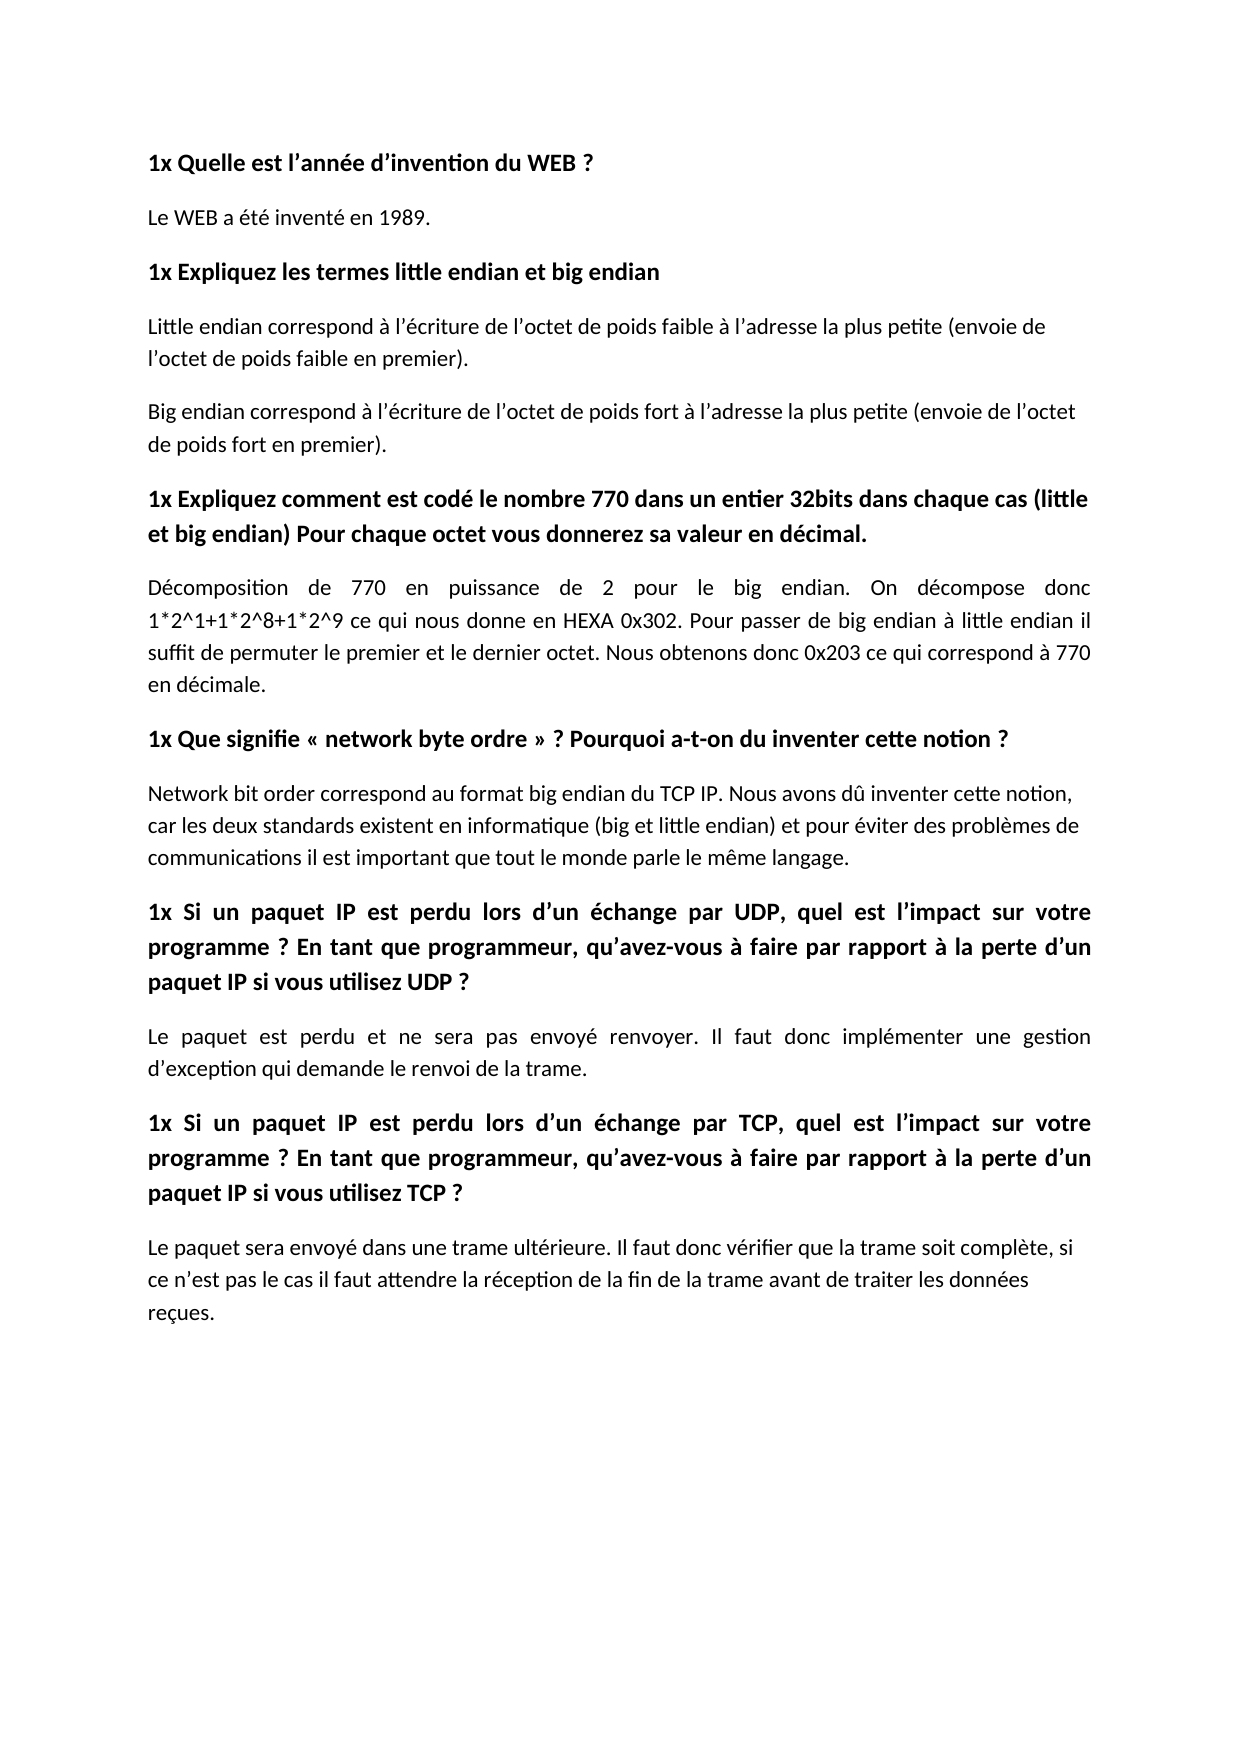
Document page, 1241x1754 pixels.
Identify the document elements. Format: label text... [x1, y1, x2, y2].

text Network bit order correspond au format big endian du TCP IP. Nous avons dû inventer cette notion, car les deux standards existent en informatique (big et little endian) et pour éviter des problèmes de communications il est important que tout le monde parle le même langage. [148, 779, 1093, 871]
text 1x Quelle est l’année d’invention du WEB ? [148, 148, 1093, 178]
text 1x Que signifie « network byte ordre » ? Pourquoi a-t-on du inventer cette notion ? [148, 723, 1093, 754]
text 1x Expliquez les termes little endian et big endian [148, 256, 1093, 287]
text 1x Si un paquet IP est perdu lors d’un échange par UDP, quel est l’impact sur votre programme ? En tant que programmeur, qu’avez-vous à faire par rapport à la perte d’un paquet IP si vous utilisez UDP ? [148, 896, 1093, 997]
text Little endian correspond à l’écriture de l’octet de poids faible à l’adresse la plus petite (envoie de l’octet de poids faible en premier). [148, 312, 1093, 372]
text 1x Si un paquet IP est perdu lors d’un échange par TCP, quel est l’impact sur votre programme ? En tant que programmeur, qu’avez-vous à faire par rapport à la perte d’un paquet IP si vous utilisez TCP ? [148, 1107, 1093, 1208]
text Big endian correspond à l’écriture de l’octet de poids fort à l’adresse la plus petite (envoie de l’octet de poids fort en premier). [148, 397, 1093, 458]
text Le paquet est perdu et ne sera pas envoyé renvoyer. Il faut donc implémenter une gestion d’exception qui demande le renvoi de la trame. [148, 1022, 1093, 1082]
text Le paquet sera envoyé dans une trame ultérieure. Il faut donc vérifier que la trame soit complète, si ce n’est pas le cas il faut attendre la réception de la fin de la trame avant de traiter les données reçues. [148, 1233, 1093, 1326]
text Le WEB a été inventé en 1989. [148, 203, 1093, 231]
text 1x Expliquez comment est codé le nombre 770 dans un entier 32bits dans chaque cas (little et big endian) Pour chaque octet vous donnerez sa valeur en décimal. [148, 483, 1093, 548]
text Décomposition de 770 en puissance de 2 pour le big endian. On décompose donc 1*2^1+1*2^8+1*2^9 ce qui nous donne en HEXA 0x302. Pour passer de big endian à little endian il suffit de permuter le premier et le dernier octet. Nous obtenons donc 0x203 ce qui correspond à 770 en décimale. [148, 573, 1093, 698]
